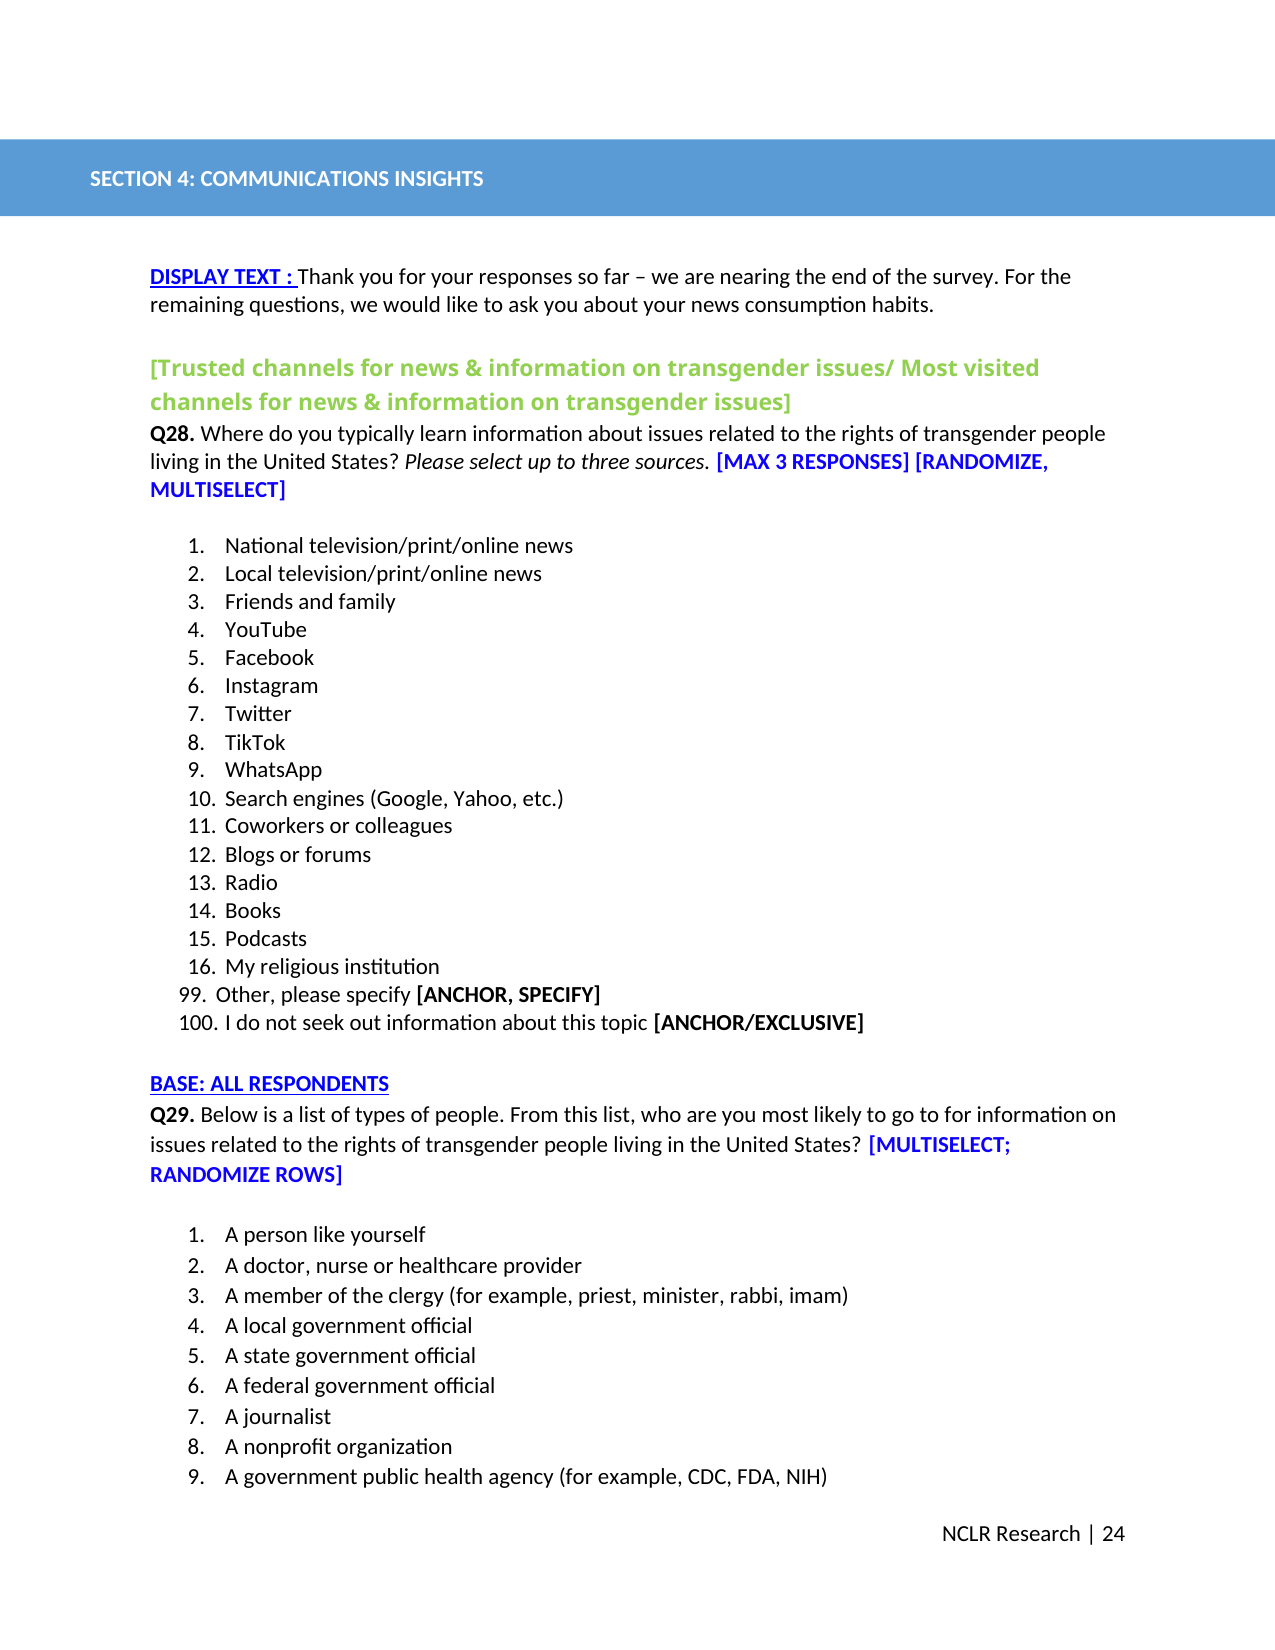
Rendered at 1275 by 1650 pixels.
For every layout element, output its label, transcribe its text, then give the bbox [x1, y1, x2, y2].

list A state government official [187, 1341, 1125, 1369]
list A journalist [187, 1402, 1125, 1430]
text BASE: ALL RESPONDENTS [150, 1069, 1125, 1098]
list My religious institution [187, 952, 1125, 980]
list YouTube [187, 616, 1125, 643]
list Coworkers or colleagues [187, 812, 1125, 840]
list TikTok [187, 728, 1125, 756]
list A government public health agency (for example, CDC, FDA, NIH) [187, 1462, 1125, 1490]
list Blogs or forums [187, 840, 1125, 868]
list Other, please specify [ANCHOR, SPECIFY] [178, 980, 1125, 1008]
text Q29. Below is a list of types of people. From this list, who are you most likely to go to for information on issues related to the rights of transgender people living in the United States? [MULTISELECT; RANDOMIZE ROWS] [150, 1100, 1125, 1188]
list Facebook [187, 643, 1125, 672]
list A person like yourself [187, 1221, 1125, 1249]
list Instagram [187, 672, 1125, 699]
list A local government official [187, 1311, 1125, 1339]
list Twitter [187, 699, 1125, 728]
list A federal government official [187, 1372, 1125, 1400]
list A member of the clergy (for example, priest, minister, rabbi, imam) [187, 1281, 1125, 1309]
list Books [187, 896, 1125, 924]
list Search engines (Google, Yahoo, etc.) [187, 784, 1125, 812]
text Q28. Where do you typically learn information about issues related to the rights of transgender people living in the United States? Please select up to three sources. [MAX 3 RESPONSES] [RANDOMIZE, MULTISELECT] [150, 419, 1125, 503]
list I do not seek out information about this topic [ANCHOR/EXCLUSIVE] [178, 1008, 1125, 1036]
list A nonprofit organization [187, 1432, 1125, 1460]
list A doctor, nurse or healthcare provider [187, 1251, 1125, 1279]
list Podcasts [187, 924, 1125, 952]
list National television/print/online news [187, 531, 1125, 559]
list Friends and family [187, 587, 1125, 616]
list Radio [187, 868, 1125, 896]
list WhatsApp [187, 756, 1125, 784]
text [Trusted channels for news & information on transgender issues/ Most visited channels for news & information on transgender issues] [150, 352, 1125, 417]
list Local television/print/online news [187, 559, 1125, 587]
text DISPLAY TEXT : Thank you for your responses so far – we are nearing the end of the survey. For the remaining questions, we would like to ask you about your news consumption habits. [150, 262, 1125, 318]
